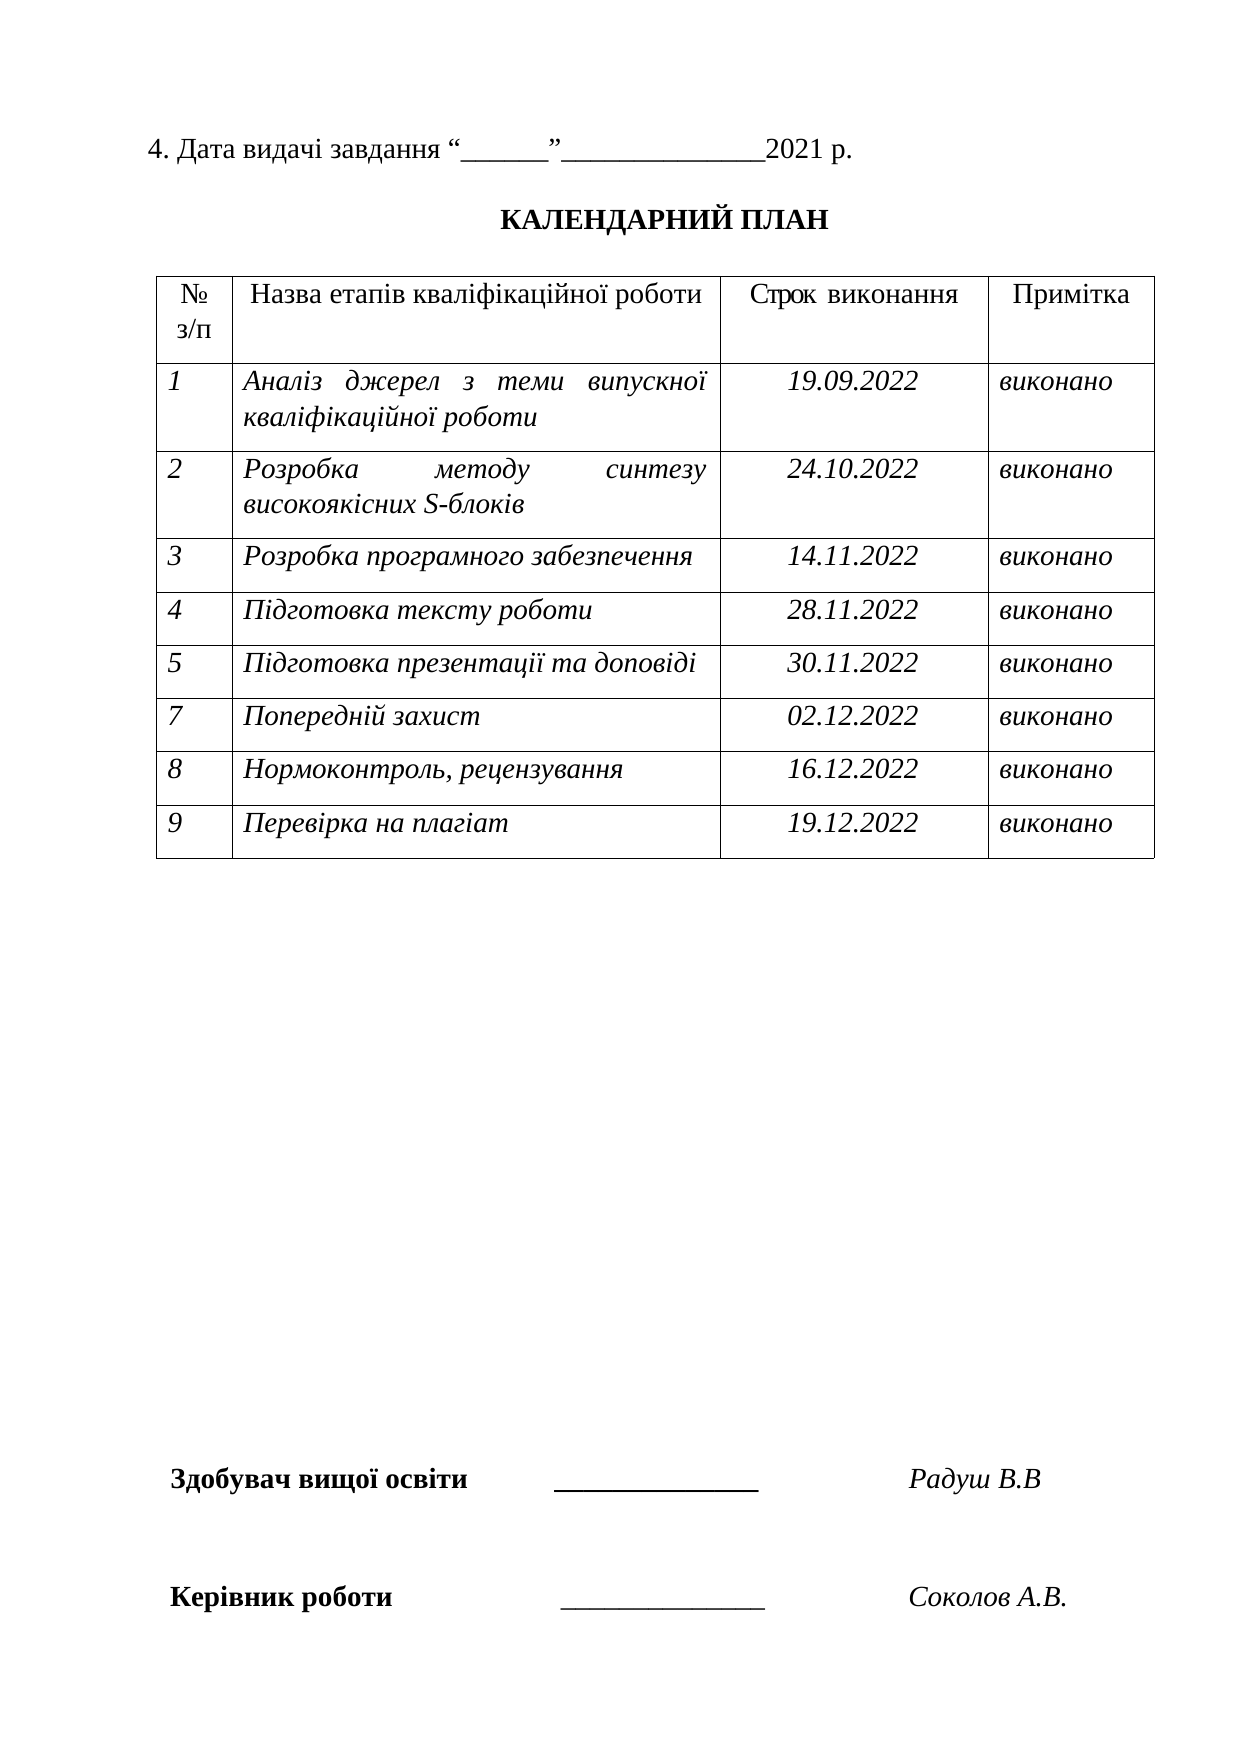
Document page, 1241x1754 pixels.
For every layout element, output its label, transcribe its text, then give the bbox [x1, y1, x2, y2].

table_cell Перевірка на плагіат [233, 806, 720, 858]
table_header № з/п [157, 277, 232, 363]
table_cell Розробка програмного забезпечення [233, 539, 720, 592]
table_cell 30.11.2022 [721, 646, 988, 698]
table_header Радуш В.В [897, 1462, 1240, 1495]
table_cell виконано [989, 364, 1154, 451]
table_cell виконано [989, 452, 1154, 538]
table_cell 4 [157, 593, 232, 645]
table_cell 19.09.2022 [721, 364, 988, 451]
table_cell виконано [989, 752, 1154, 804]
text 4. Дата видачі завдання “______”______________2021 р. [148, 131, 1181, 165]
text Керівник роботи ______________ Соколов А.В. [148, 1579, 1181, 1613]
table_cell 02.12.2022 [721, 699, 988, 751]
table_header ______________ [543, 1462, 897, 1495]
table_cell виконано [989, 539, 1154, 592]
table_cell 19.12.2022 [721, 806, 988, 858]
table_header Назва етапів кваліфікаційної роботи [233, 277, 720, 363]
table_cell Нормоконтроль, рецензування [233, 752, 720, 804]
table_header Здобувач вищої освіти [159, 1462, 543, 1495]
table_cell виконано [989, 699, 1154, 751]
table_cell виконано [989, 593, 1154, 645]
table_cell 7 [157, 699, 232, 751]
table_cell 1 [157, 364, 232, 451]
table_cell 28.11.2022 [721, 593, 988, 645]
table_cell виконано [989, 646, 1154, 698]
table_cell 24.10.2022 [721, 452, 988, 538]
table_cell 2 [157, 452, 232, 538]
table_cell Підготовка тексту роботи [233, 593, 720, 645]
table_cell 9 [157, 806, 232, 858]
table_cell виконано [989, 806, 1154, 858]
table_header Примітка [989, 277, 1154, 363]
table_cell Аналіз джерел з теми випускної кваліфікаційної роботи [233, 364, 720, 451]
table_cell 8 [157, 752, 232, 804]
table_cell Розробка методу синтезу високоякісних S-блоків [233, 452, 720, 538]
table_cell Попередній захист [233, 699, 720, 751]
table_cell 16.12.2022 [721, 752, 988, 804]
table_header Строк виконання [721, 277, 988, 363]
table_cell 14.11.2022 [721, 539, 988, 592]
text КАЛЕНДАРНИЙ ПЛАН [148, 202, 1181, 235]
table_cell 3 [157, 539, 232, 592]
table_cell Підготовка презентації та доповіді [233, 646, 720, 698]
table_cell 5 [157, 646, 232, 698]
